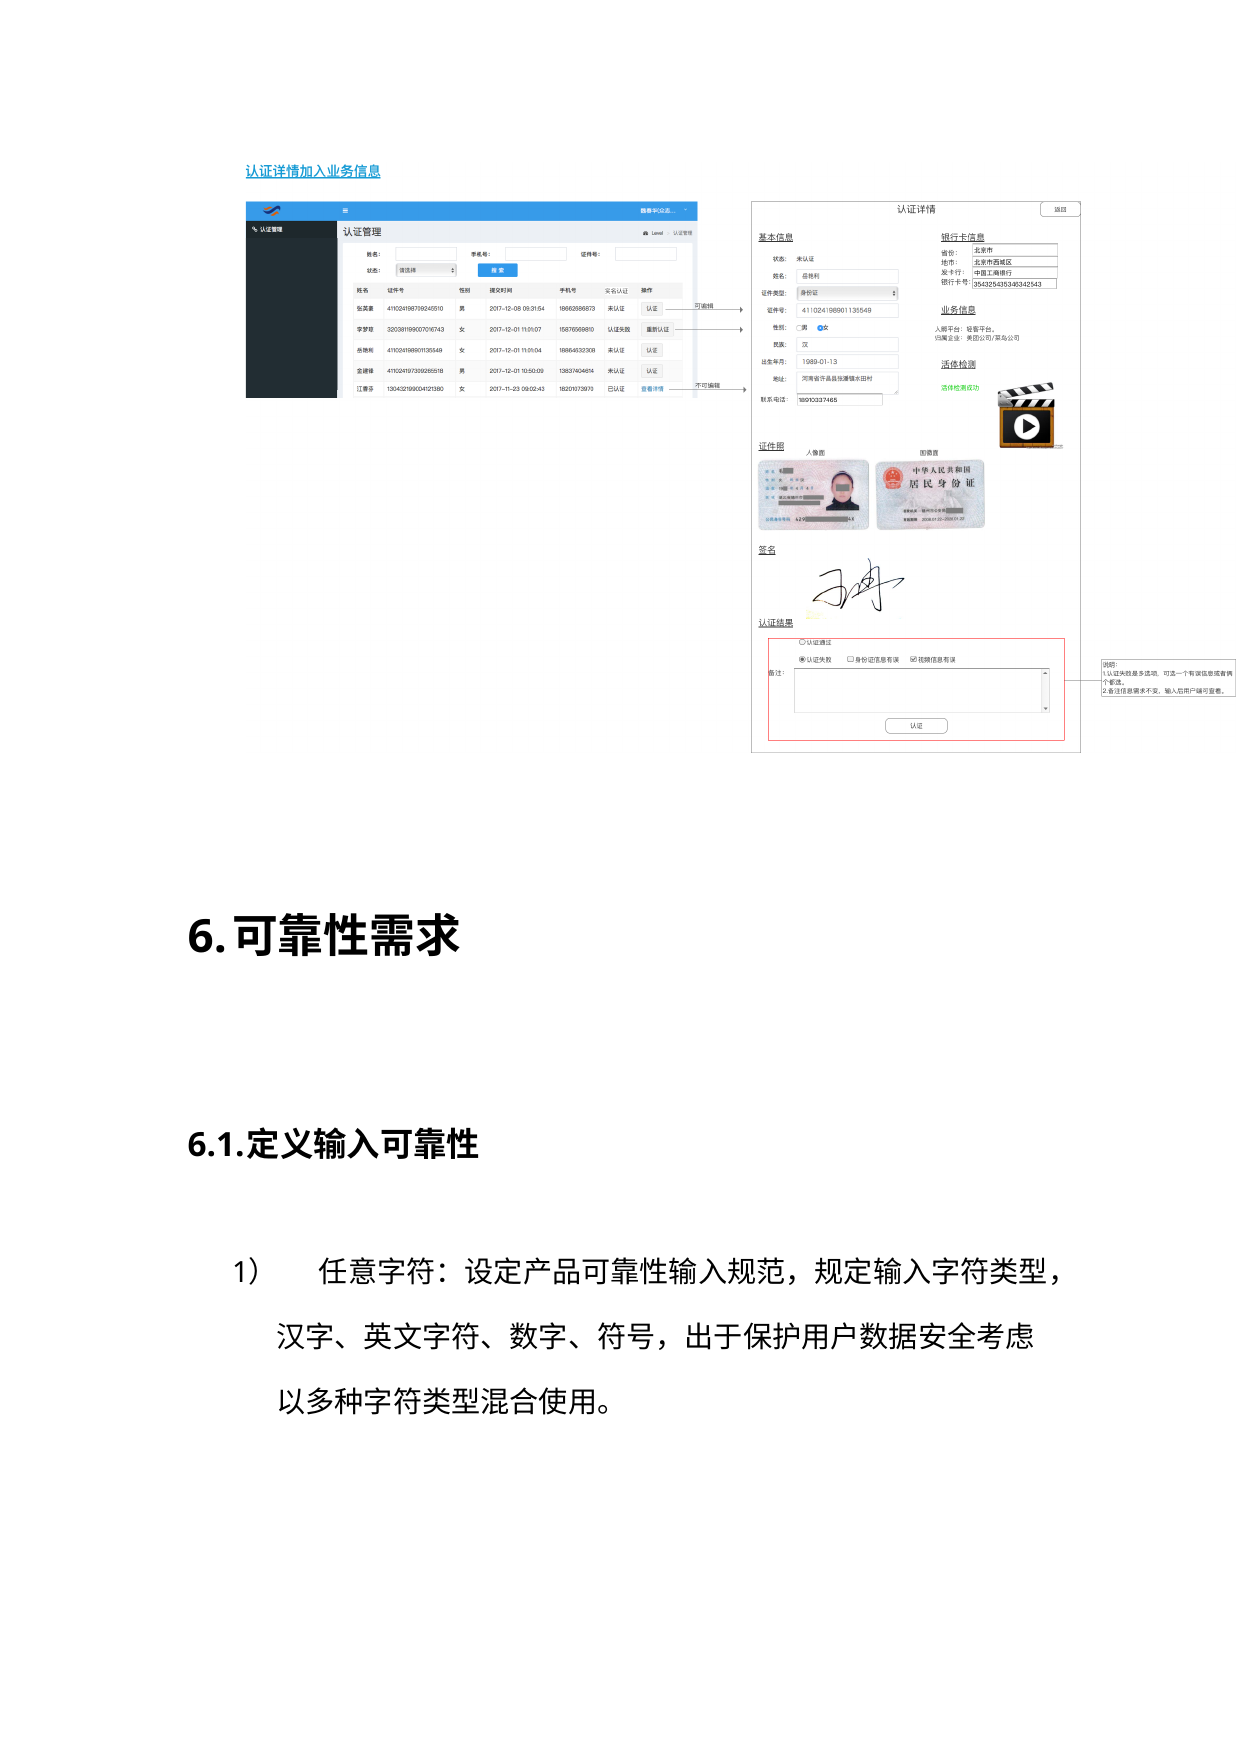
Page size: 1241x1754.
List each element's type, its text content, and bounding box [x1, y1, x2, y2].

subtitle 可靠性需求 [187, 884, 1053, 982]
list 任意字符：设定产品可靠性输入规范，规定输入字符类型，汉字、英文字符、数字、符号，出于保护用户数据安全考虑以多种字符类型混合使用。 [232, 1237, 1053, 1432]
subtitle 定义输入可靠性 [187, 1110, 1053, 1175]
picture [245, 162, 1236, 753]
